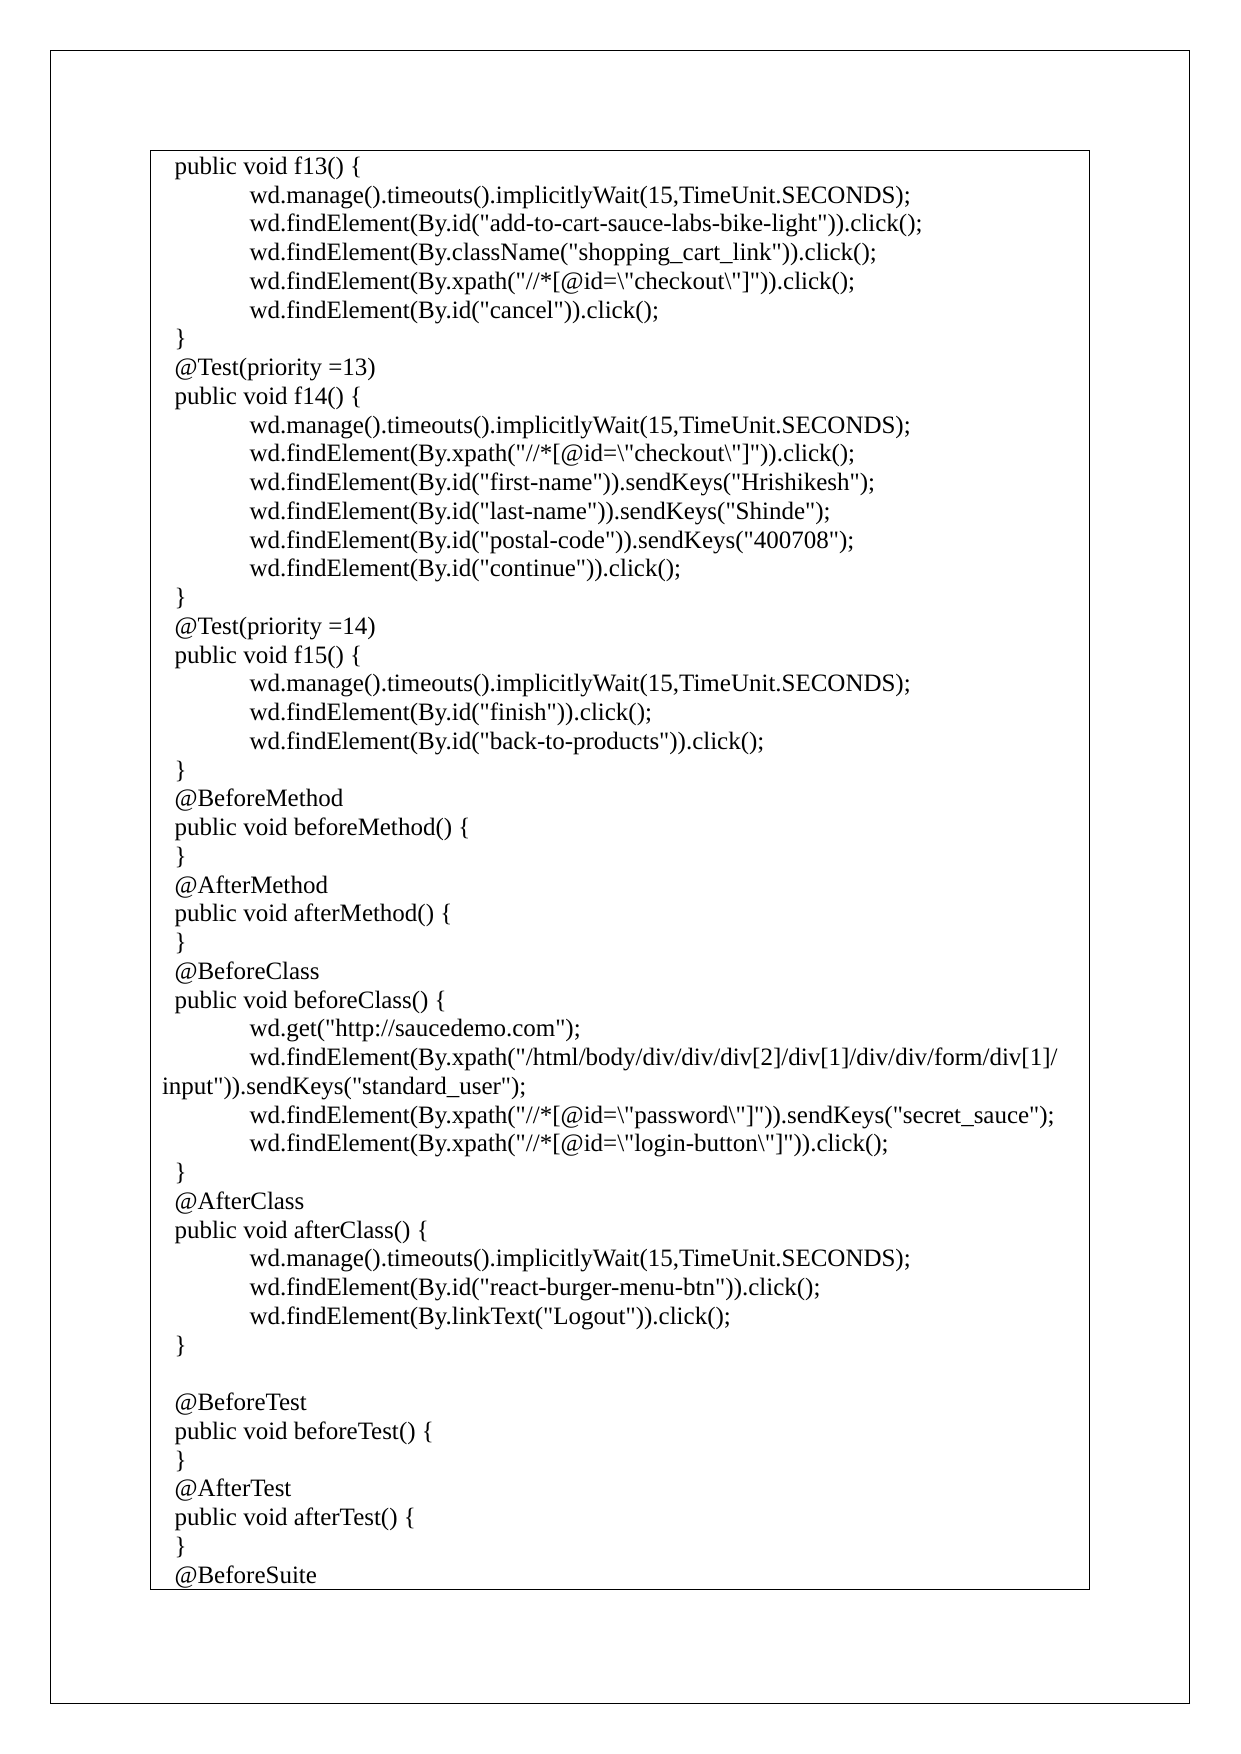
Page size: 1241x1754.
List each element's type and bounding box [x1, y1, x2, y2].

table_header [151, 151, 1089, 1588]
